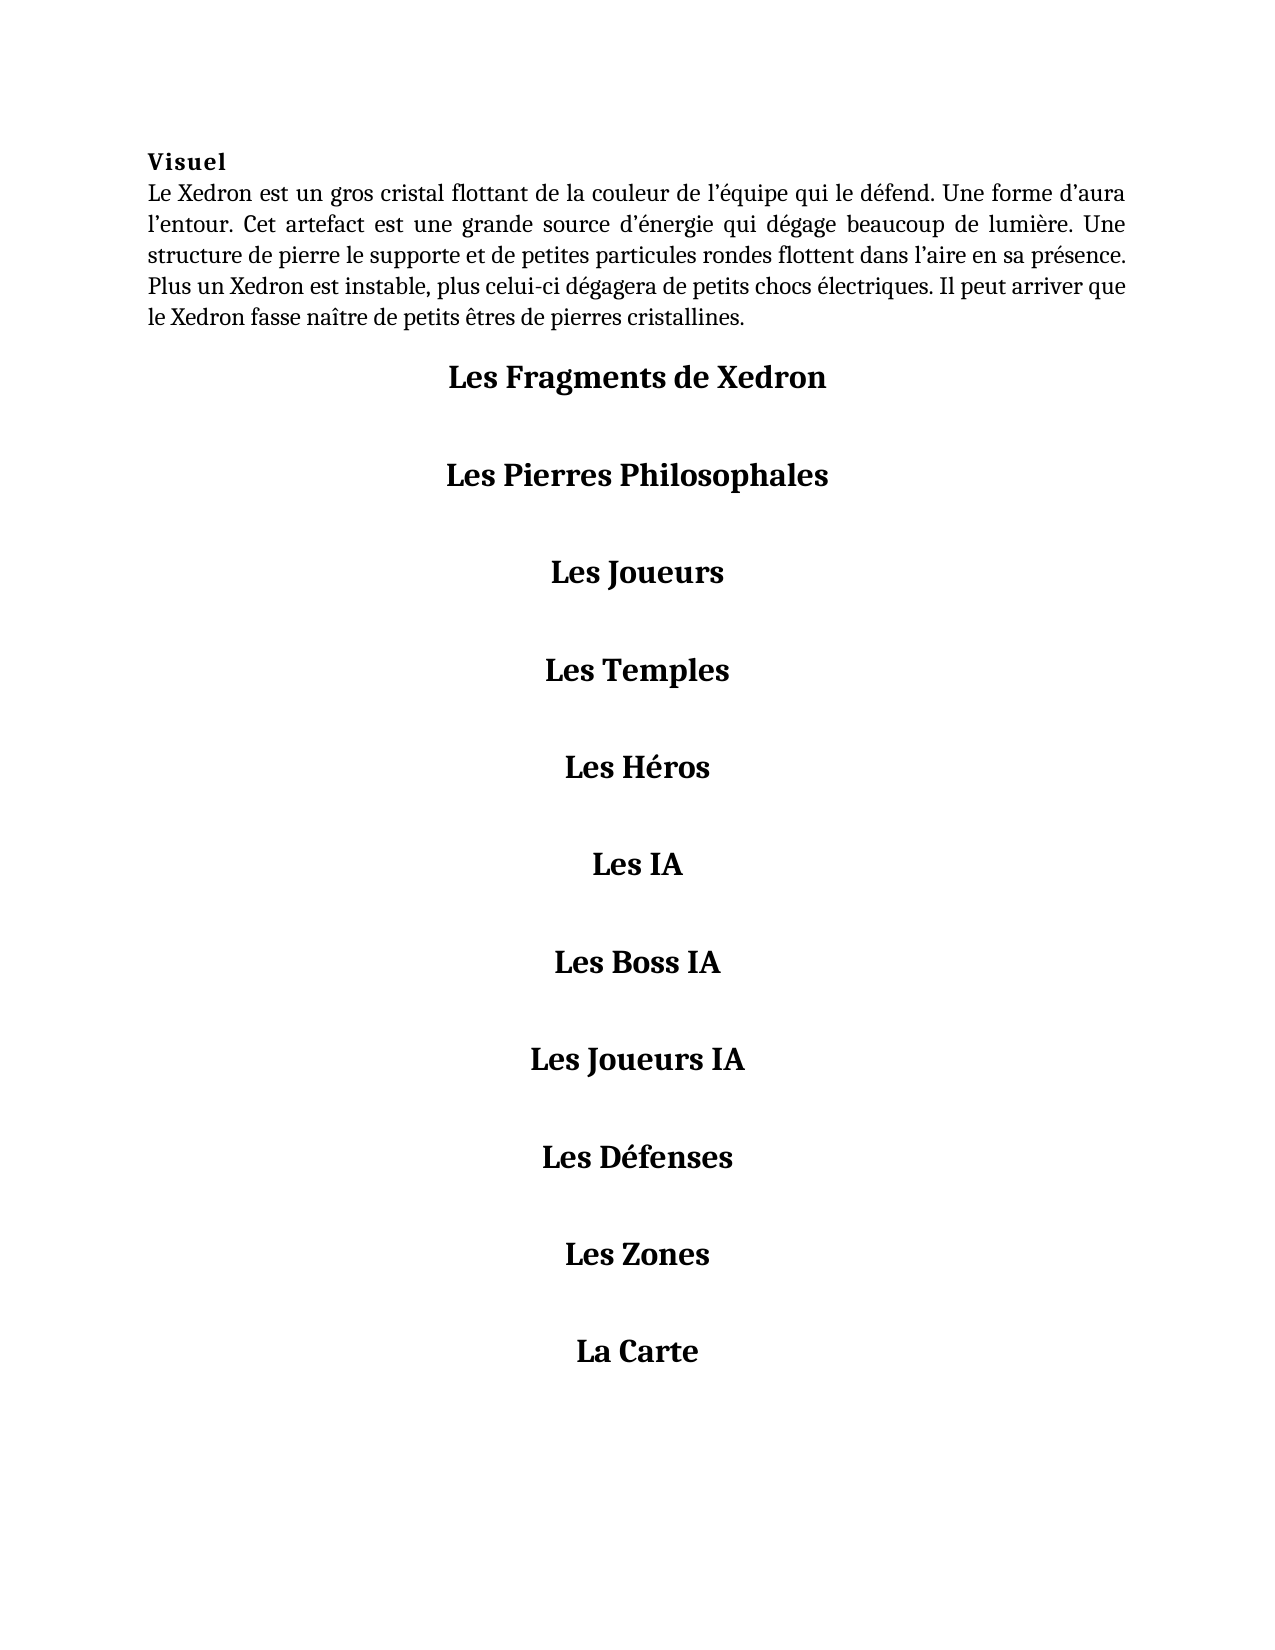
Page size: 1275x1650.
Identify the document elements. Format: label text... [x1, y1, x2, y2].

text Le Xedron est un gros cristal flottant de la couleur de l’équipe qui le défend. Une forme d’aura l’entour. Cet artefact est une grande source d’énergie qui dégage beaucoup de lumière. Une structure de pierre le supporte et de petites particules rondes flottent dans l’aire en sa présence. Plus un Xedron est instable, plus celui-ci dégagera de petits chocs électriques. Il peut arriver que le Xedron fasse naître de petits êtres de pierres cristallines. [148, 179, 1127, 332]
subtitle Les Joueurs IA [148, 1041, 1127, 1079]
subtitle Les Fragments de Xedron [148, 359, 1127, 397]
subtitle Les Pierres Philosophales [148, 456, 1127, 494]
subtitle Les Boss IA [148, 943, 1127, 982]
subtitle Les Temples [148, 651, 1127, 689]
subtitle Les Joueurs [148, 554, 1127, 592]
subtitle Les Héros [148, 748, 1127, 787]
subtitle Les Zones [148, 1235, 1127, 1274]
subtitle Les IA [148, 846, 1127, 884]
subtitle La Carte [148, 1333, 1127, 1371]
subtitle Les Défenses [148, 1138, 1127, 1176]
subtitle Visuel [148, 148, 1127, 176]
